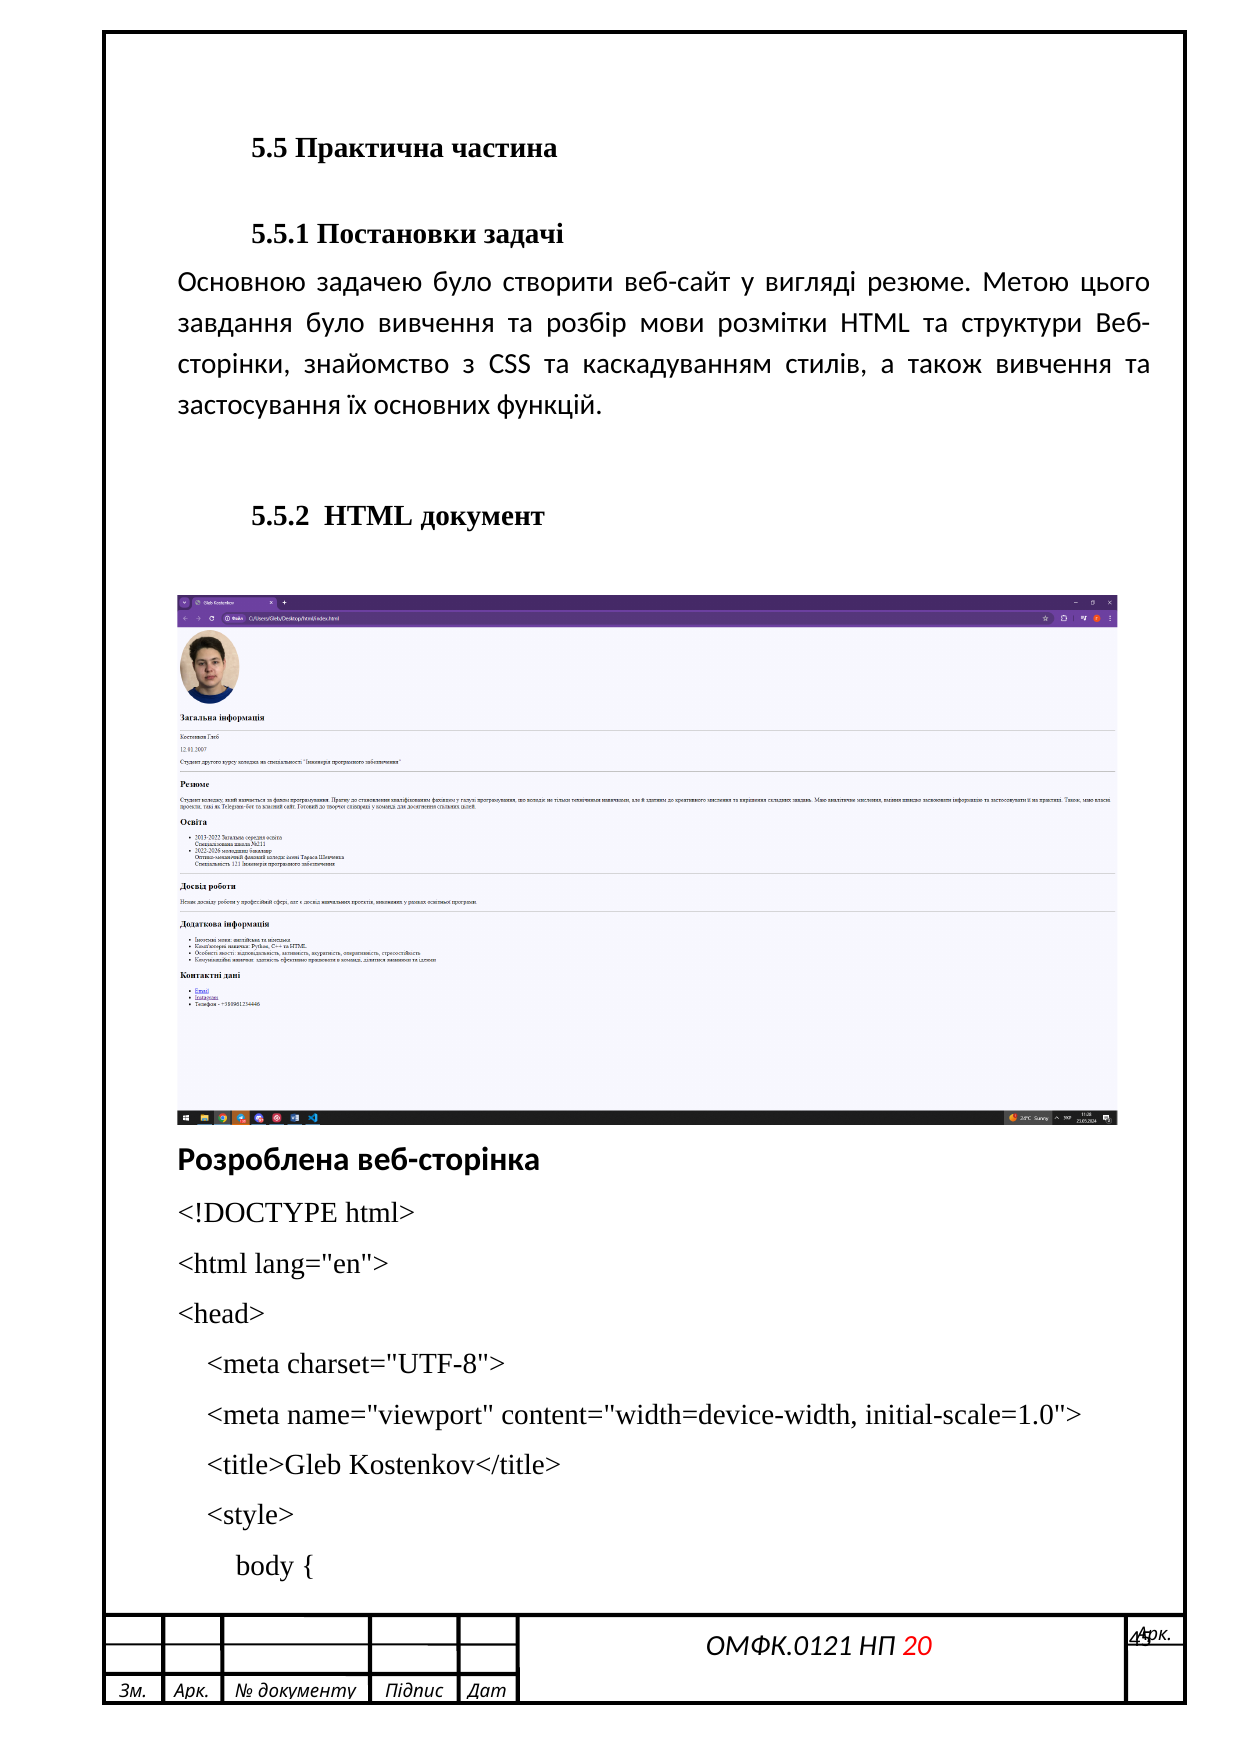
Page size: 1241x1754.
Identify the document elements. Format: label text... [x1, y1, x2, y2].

text body { [177, 1548, 1152, 1581]
text <meta name="viewport" content="width=device-width, initial-scale=1.0"> [177, 1397, 1152, 1430]
text <html lang="en"> [177, 1246, 1152, 1279]
text Розроблена веб-сторінка <!DOCTYPE html> [177, 1138, 1152, 1229]
text <meta charset="UTF-8"> [177, 1347, 1152, 1380]
text <title>Gleb Kostenkov</title> [177, 1447, 1152, 1481]
subtitle 5.5.2 HTML документ [177, 498, 1152, 532]
text <style> [177, 1497, 1152, 1531]
text Основною задачею було створити веб-сайт у вигляді резюме. Метою цього завдання було вивчення та розбір мови розмітки HTML та структури Веб-сторінки, знайомство з CSS та каскадуванням стилів, а також вивчення та застосування їх основних функцій. [177, 263, 1152, 422]
subtitle 5.5.1 Постановки задачі [177, 216, 1152, 250]
text <head> [177, 1296, 1152, 1330]
picture [177, 595, 1118, 1125]
subtitle 5.5 Практична частина [177, 130, 1152, 163]
